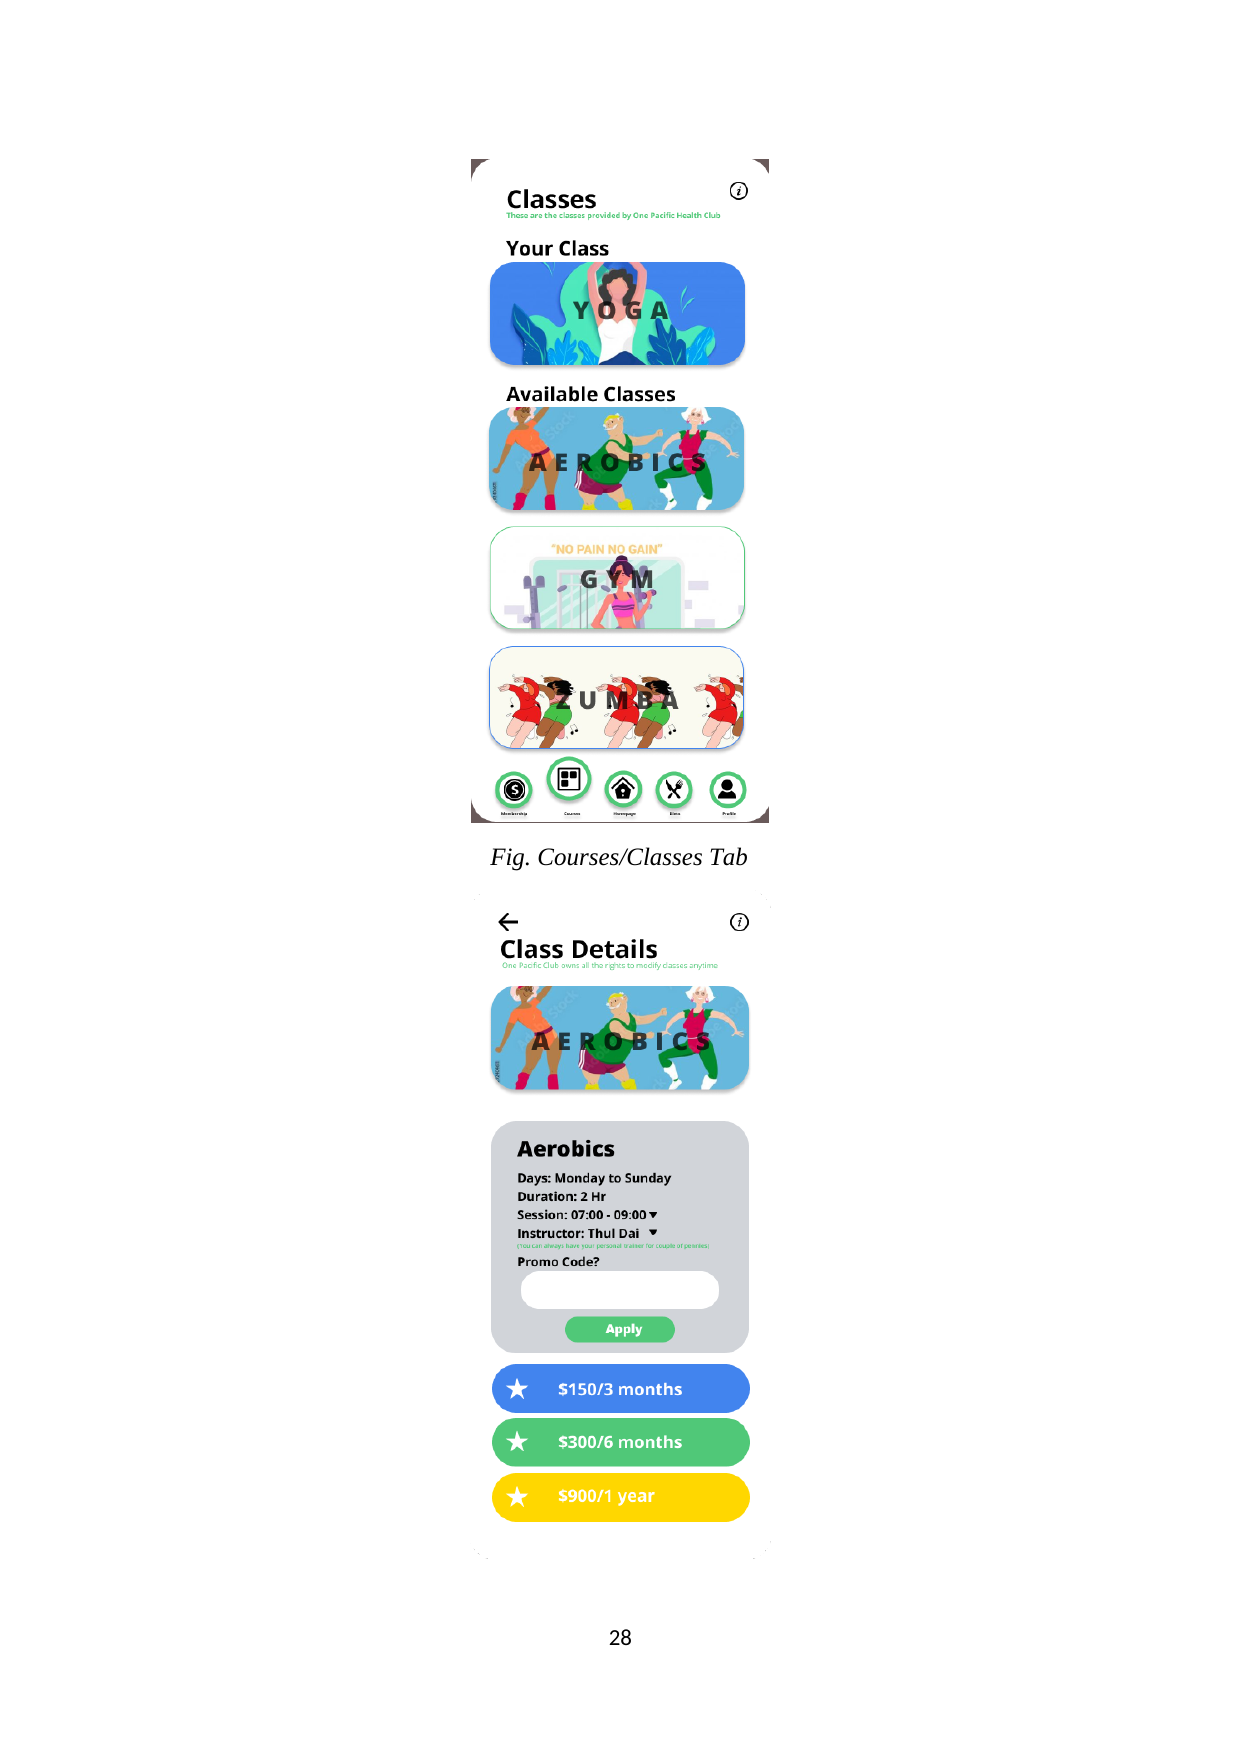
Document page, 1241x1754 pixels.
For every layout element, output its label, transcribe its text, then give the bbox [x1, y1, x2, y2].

text Fig. Courses/Classes Tab [150, 842, 1090, 871]
picture [469, 889, 771, 1559]
picture [471, 159, 769, 823]
